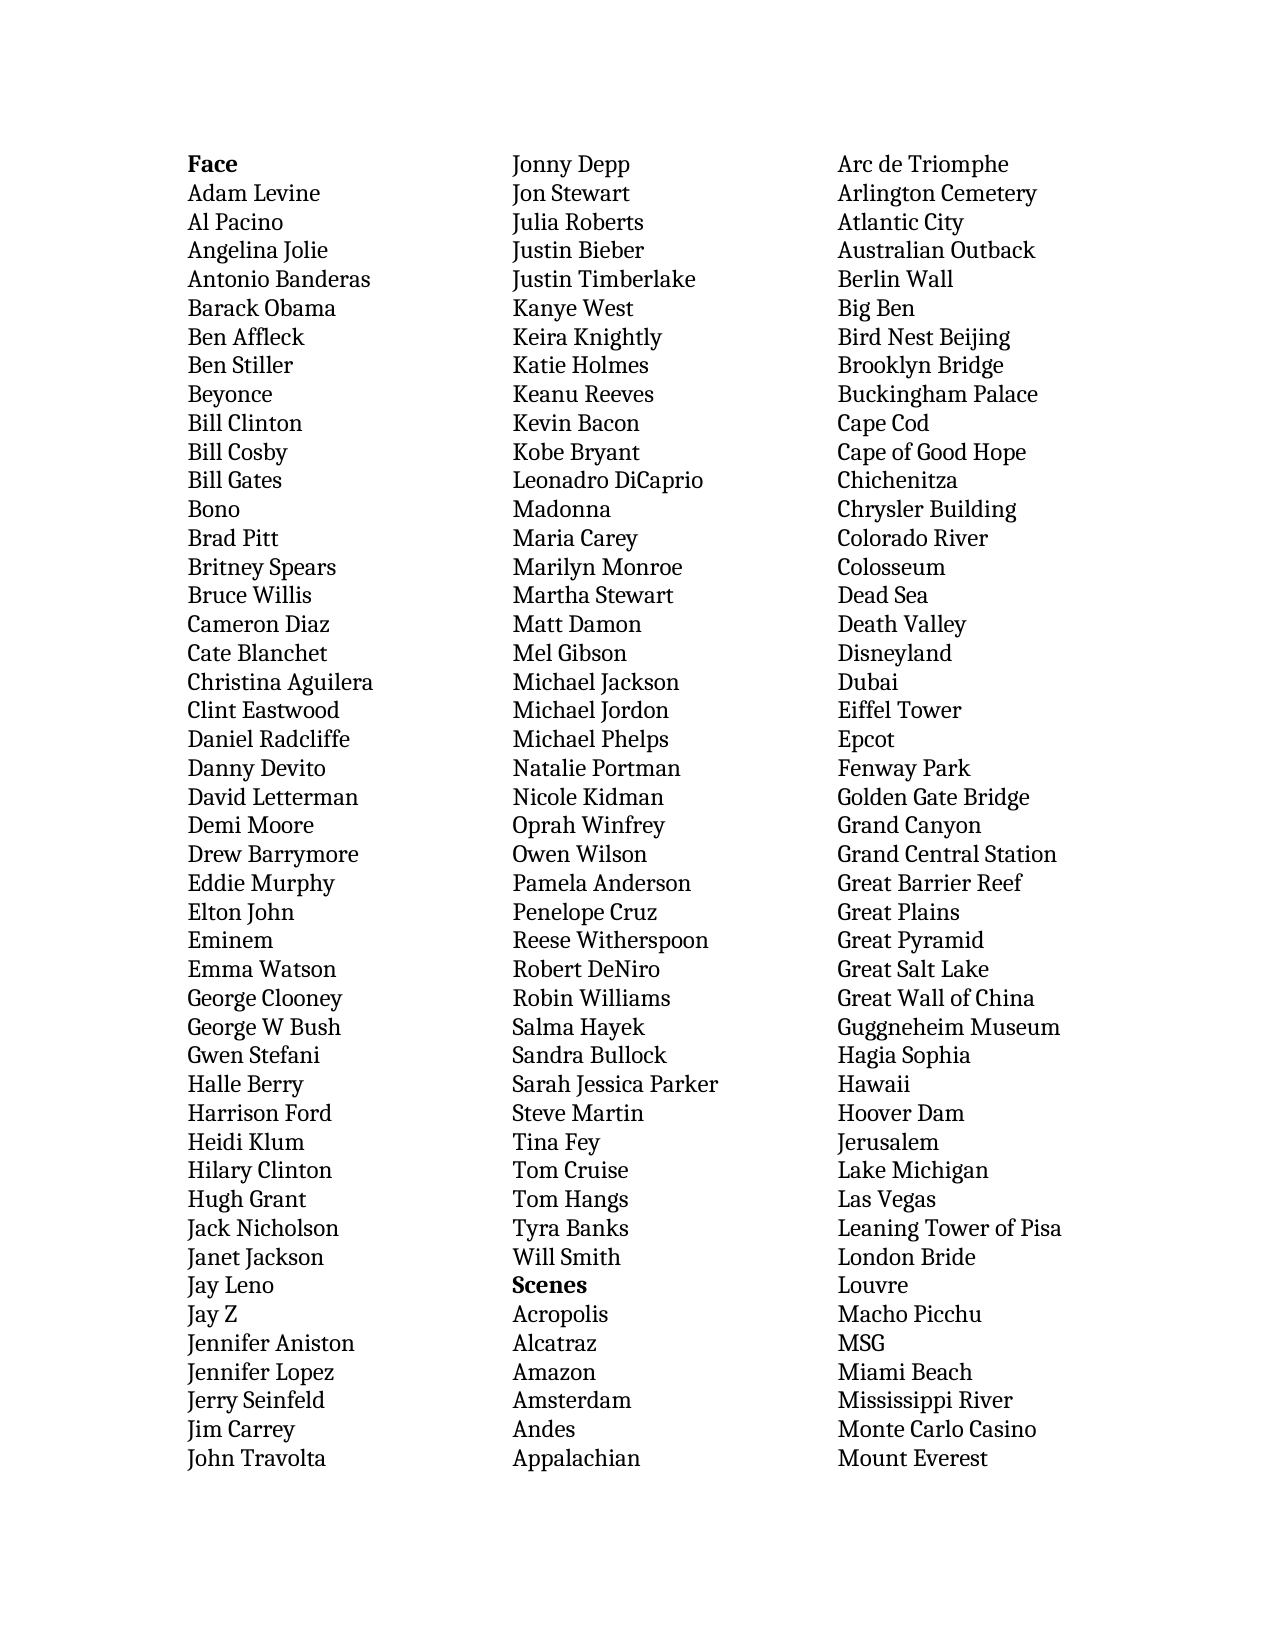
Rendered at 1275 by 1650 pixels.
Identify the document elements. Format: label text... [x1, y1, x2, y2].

text Las Vegas [837, 1185, 1087, 1214]
text Heidi Klum [187, 1127, 437, 1156]
text Scenes [512, 1271, 762, 1300]
text Kevin Bacon [512, 409, 762, 437]
text Michael Jordon [512, 696, 762, 725]
text Bono [187, 495, 437, 524]
text Amsterdam [512, 1386, 762, 1415]
text Kanye West [512, 294, 762, 322]
text Chrysler Building [837, 495, 1087, 524]
text Al Pacino [187, 207, 437, 236]
text Beyonce [187, 380, 437, 409]
text Danny Devito [187, 754, 437, 782]
text Dead Sea [837, 581, 1087, 610]
text Great Barrier Reef [837, 869, 1087, 897]
text Grand Central Station [837, 840, 1087, 869]
text Colorado River [837, 524, 1087, 552]
text Ben Stiller [187, 351, 437, 380]
text Hagia Sophia [837, 1041, 1087, 1070]
text Berlin Wall [837, 265, 1087, 294]
text Great Salt Lake [837, 955, 1087, 984]
text Monte Carlo Casino [837, 1415, 1087, 1444]
text Drew Barrymore [187, 840, 437, 869]
text Oprah Winfrey [512, 811, 762, 840]
text George W Bush [187, 1012, 437, 1041]
text Adam Levine [187, 179, 437, 207]
text Madonna [512, 495, 762, 524]
text Pamela Anderson [512, 869, 762, 897]
text Gwen Stefani [187, 1041, 437, 1070]
text Fenway Park [837, 754, 1087, 782]
text Ben Affleck [187, 322, 437, 351]
text Bruce Willis [187, 581, 437, 610]
text Jack Nicholson [187, 1214, 437, 1242]
text Bill Cosby [187, 437, 437, 466]
text Macho Picchu [837, 1300, 1087, 1329]
text Amazon [512, 1357, 762, 1386]
text Antonio Banderas [187, 265, 437, 294]
text Bill Gates [187, 466, 437, 495]
text Harrison Ford [187, 1099, 437, 1127]
text Bill Clinton [187, 409, 437, 437]
text Michael Jackson [512, 667, 762, 696]
text Tom Hangs [512, 1185, 762, 1214]
text Sarah Jessica Parker [512, 1070, 762, 1099]
text Dubai [837, 667, 1087, 696]
text Jay Z [187, 1300, 437, 1329]
text Big Ben [837, 294, 1087, 322]
text Jay Leno [187, 1271, 437, 1300]
text Michael Phelps [512, 725, 762, 754]
text Britney Spears [187, 552, 437, 581]
text Matt Damon [512, 610, 762, 639]
text Marilyn Monroe [512, 552, 762, 581]
text Reese Witherspoon [512, 926, 762, 955]
text Arc de Triomphe [837, 150, 1087, 179]
text Hawaii [837, 1070, 1087, 1099]
text Epcot [837, 725, 1087, 754]
text Keanu Reeves [512, 380, 762, 409]
text Eiffel Tower [837, 696, 1087, 725]
text David Letterman [187, 782, 437, 811]
text Katie Holmes [512, 351, 762, 380]
text Halle Berry [187, 1070, 437, 1099]
text Colosseum [837, 552, 1087, 581]
text Buckingham Palace [837, 380, 1087, 409]
text Steve Martin [512, 1099, 762, 1127]
text Clint Eastwood [187, 696, 437, 725]
text Demi Moore [187, 811, 437, 840]
text Mount Everest [837, 1444, 1087, 1472]
text John Travolta [187, 1444, 437, 1472]
text Natalie Portman [512, 754, 762, 782]
text Daniel Radcliffe [187, 725, 437, 754]
text Miami Beach [837, 1357, 1087, 1386]
text Nicole Kidman [512, 782, 762, 811]
text Guggneheim Museum [837, 1012, 1087, 1041]
text Justin Bieber [512, 236, 762, 265]
text Grand Canyon [837, 811, 1087, 840]
text Julia Roberts [512, 207, 762, 236]
text Hilary Clinton [187, 1156, 437, 1185]
text Leonadro DiCaprio [512, 466, 762, 495]
text Great Wall of China [837, 984, 1087, 1012]
text Salma Hayek [512, 1012, 762, 1041]
text Cameron Diaz [187, 610, 437, 639]
text Lake Michigan [837, 1156, 1087, 1185]
text Jonny Depp [512, 150, 762, 179]
text Tina Fey [512, 1127, 762, 1156]
text Brad Pitt [187, 524, 437, 552]
text Angelina Jolie [187, 236, 437, 265]
text Robert DeNiro [512, 955, 762, 984]
text Tyra Banks [512, 1214, 762, 1242]
text Brooklyn Bridge [837, 351, 1087, 380]
text Cape Cod [837, 409, 1087, 437]
text Sandra Bullock [512, 1041, 762, 1070]
text MSG [837, 1329, 1087, 1357]
text Atlantic City [837, 207, 1087, 236]
text Disneyland [837, 639, 1087, 667]
text Martha Stewart [512, 581, 762, 610]
text Hoover Dam [837, 1099, 1087, 1127]
text Andes [512, 1415, 762, 1444]
text Appalachian [512, 1444, 762, 1472]
text Jon Stewart [512, 179, 762, 207]
text Janet Jackson [187, 1242, 437, 1271]
text Jerry Seinfeld [187, 1386, 437, 1415]
text Keira Knightly [512, 322, 762, 351]
text Barack Obama [187, 294, 437, 322]
text Cate Blanchet [187, 639, 437, 667]
text Acropolis [512, 1300, 762, 1329]
text Justin Timberlake [512, 265, 762, 294]
text Alcatraz [512, 1329, 762, 1357]
text Maria Carey [512, 524, 762, 552]
text Mississippi River [837, 1386, 1087, 1415]
text Leaning Tower of Pisa [837, 1214, 1087, 1242]
text Eminem [187, 926, 437, 955]
text Christina Aguilera [187, 667, 437, 696]
text Great Pyramid [837, 926, 1087, 955]
text Louvre [837, 1271, 1087, 1300]
text Robin Williams [512, 984, 762, 1012]
text Penelope Cruz [512, 897, 762, 926]
text Jennifer Aniston [187, 1329, 437, 1357]
text Owen Wilson [512, 840, 762, 869]
text Great Plains [837, 897, 1087, 926]
text Hugh Grant [187, 1185, 437, 1214]
text Death Valley [837, 610, 1087, 639]
text Mel Gibson [512, 639, 762, 667]
text Cape of Good Hope [837, 437, 1087, 466]
text Tom Cruise [512, 1156, 762, 1185]
text Emma Watson [187, 955, 437, 984]
text Jennifer Lopez [187, 1357, 437, 1386]
text Eddie Murphy [187, 869, 437, 897]
text Arlington Cemetery [837, 179, 1087, 207]
text Will Smith [512, 1242, 762, 1271]
text Face [187, 150, 437, 179]
text Jim Carrey [187, 1415, 437, 1444]
text Golden Gate Bridge [837, 782, 1087, 811]
text Kobe Bryant [512, 437, 762, 466]
text Jerusalem [837, 1127, 1087, 1156]
text Chichenitza [837, 466, 1087, 495]
text George Clooney [187, 984, 437, 1012]
text Bird Nest Beijing [837, 322, 1087, 351]
text Elton John [187, 897, 437, 926]
text Australian Outback [837, 236, 1087, 265]
text London Bride [837, 1242, 1087, 1271]
